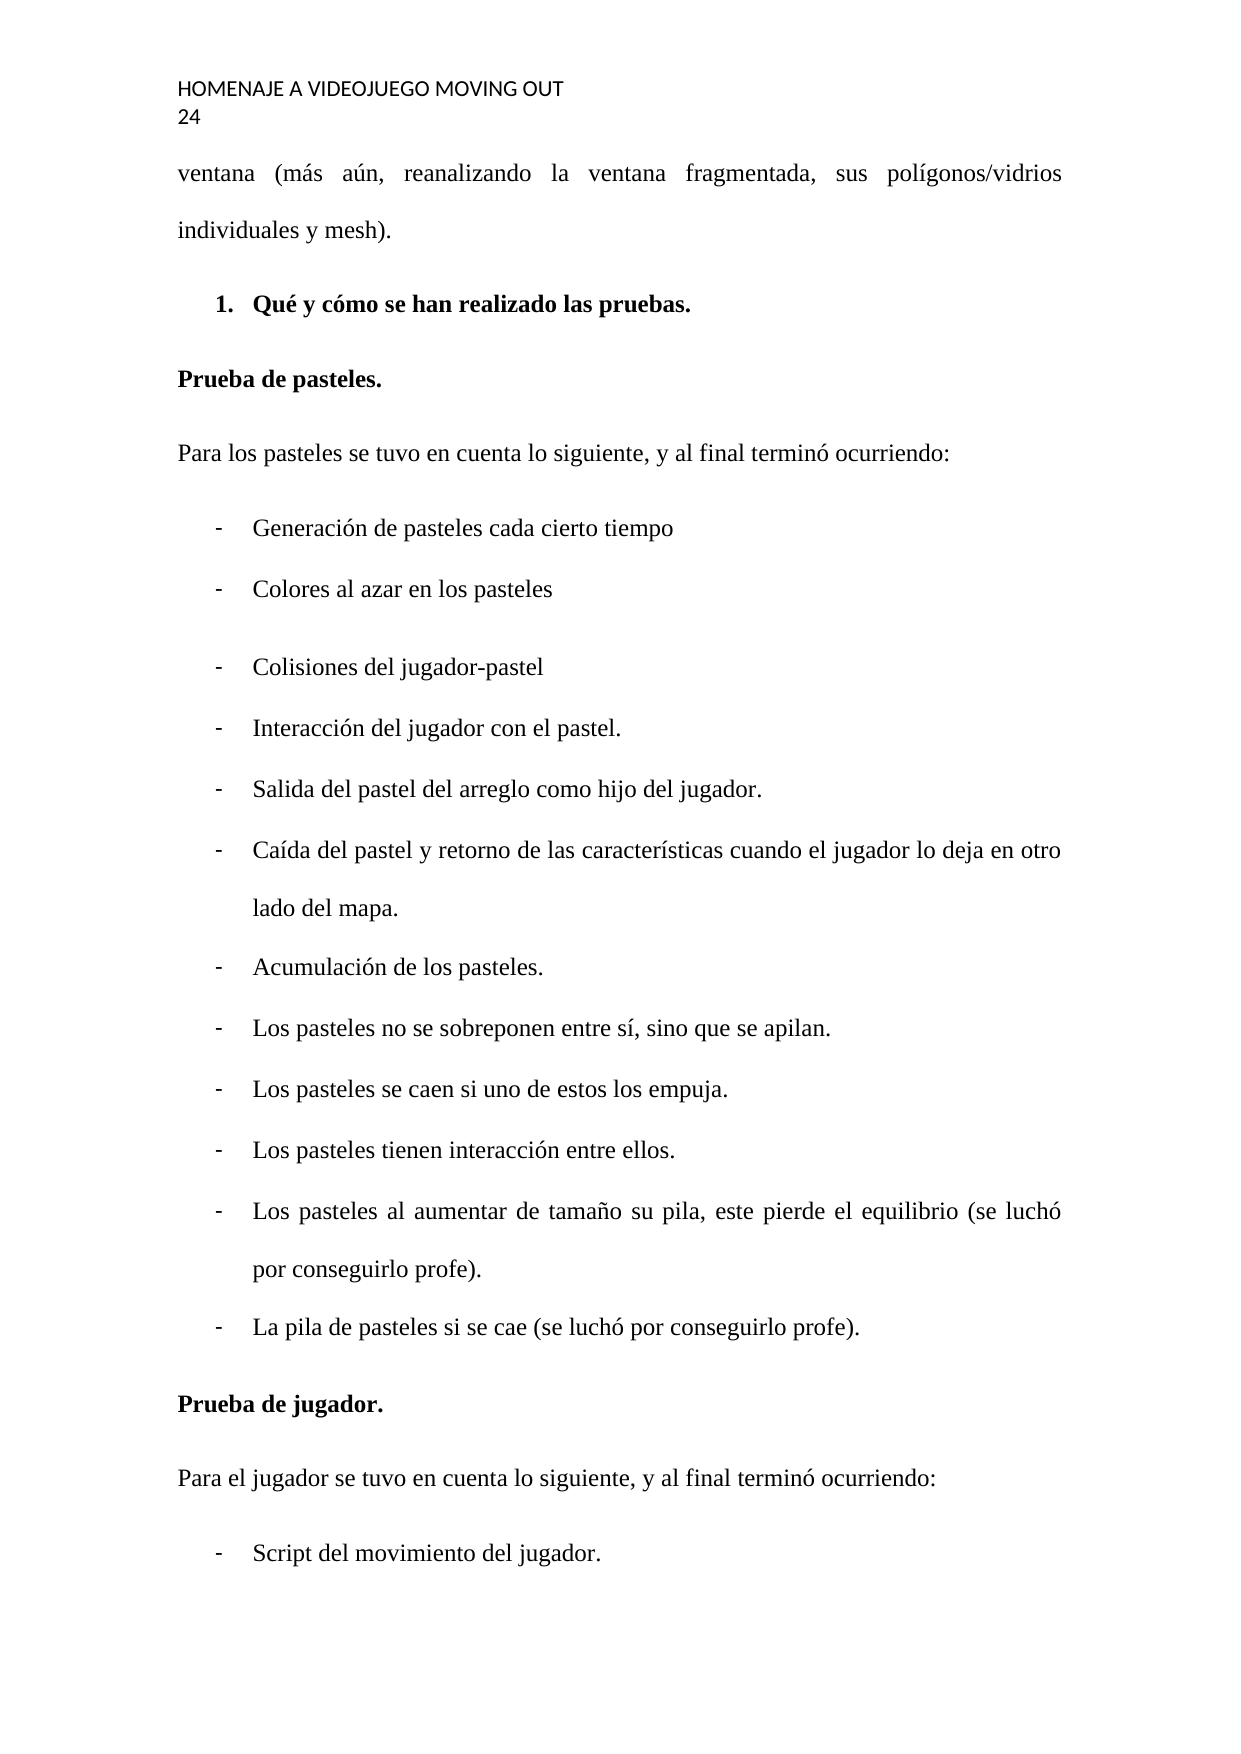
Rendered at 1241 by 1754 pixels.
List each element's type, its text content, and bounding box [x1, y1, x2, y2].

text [177, 158, 1063, 244]
list Interacción del jugador con el pastel. [215, 712, 1063, 742]
list Los pasteles no se sobreponen entre sí, sino que se apilan. [215, 1012, 1063, 1042]
list Colores al azar en los pasteles [215, 573, 1063, 603]
text Para los pasteles se tuvo en cuenta lo siguiente, y al final terminó ocurriendo: [177, 438, 1063, 467]
list Los pasteles tienen interacción entre ellos. [215, 1134, 1063, 1164]
list Script del movimiento del jugador. [215, 1538, 1063, 1568]
list Acumulación de los pasteles. [215, 951, 1063, 981]
list Qué y cómo se han realizado las pruebas. [215, 289, 1063, 318]
list Salida del pastel del arreglo como hijo del jugador. [215, 773, 1063, 803]
text Prueba de pasteles. [177, 364, 1063, 392]
list La pila de pasteles si se cae (se luchó por conseguirlo profe). [215, 1312, 1063, 1342]
list Colisiones del jugador-pastel [215, 651, 1063, 681]
list Caída del pastel y retorno de las características cuando el jugador lo deja en otro lado del mapa. [215, 834, 1063, 922]
text Prueba de jugador. [177, 1389, 1063, 1418]
text Para el jugador se tuvo en cuenta lo siguiente, y al final terminó ocurriendo: [177, 1463, 1063, 1492]
list Los pasteles se caen si uno de estos los empuja. [215, 1073, 1063, 1103]
list Los pasteles al aumentar de tamaño su pila, este pierde el equilibrio (se luchó por conseguirlo profe). [215, 1195, 1063, 1283]
list Generación de pasteles cada cierto tiempo [215, 512, 1063, 542]
